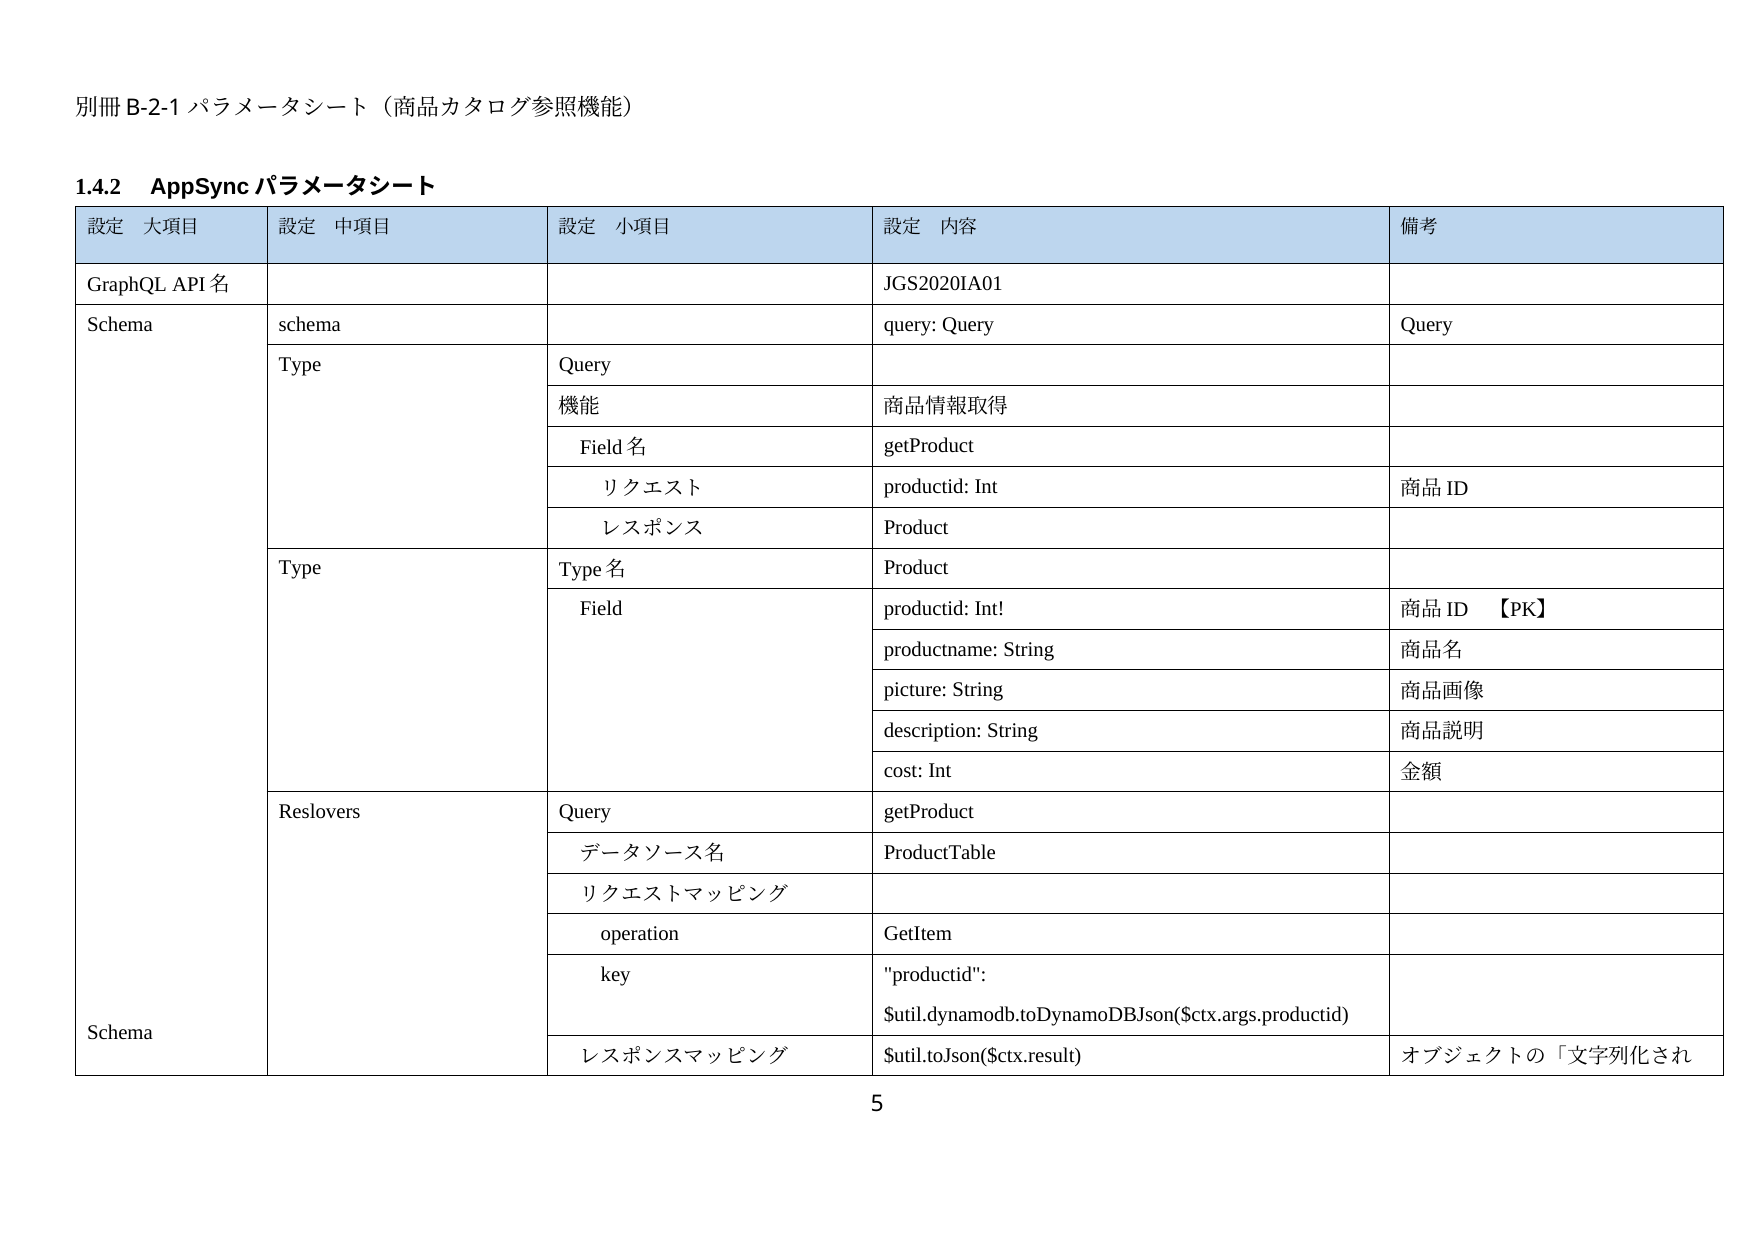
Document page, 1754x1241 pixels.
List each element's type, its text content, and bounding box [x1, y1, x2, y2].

table_cell getProduct [873, 427, 1389, 466]
table_cell Query [1390, 305, 1723, 344]
table_cell key [548, 955, 872, 1035]
table_cell Query [548, 345, 872, 385]
table_cell 商品説明 [1390, 711, 1723, 751]
table_cell [873, 874, 1389, 913]
table_cell Query [548, 792, 872, 832]
table_cell [548, 264, 872, 304]
table_cell GraphQL API名 [76, 264, 267, 304]
table_cell ProductTable [873, 833, 1389, 872]
table_cell レスポンスマッピング [548, 1036, 872, 1075]
table_cell 金額 [1390, 752, 1723, 791]
table_cell Type [268, 549, 547, 791]
table_header 設定 内容 [873, 207, 1389, 263]
table_cell GetItem [873, 914, 1389, 954]
table_header 設定 中項目 [268, 207, 547, 263]
table_cell [1390, 833, 1723, 872]
table_cell cost: Int [873, 752, 1389, 791]
table_cell [873, 345, 1389, 385]
table_cell 商品ID [1390, 467, 1723, 507]
table_cell [1390, 955, 1723, 1035]
table_cell Field名 [548, 427, 872, 466]
table_cell リクエストマッピング [548, 874, 872, 913]
table_cell オブジェクトの「文字列化された」JSON 表現を返す。 [1390, 1036, 1723, 1075]
table_cell Schema Schema [76, 305, 267, 1075]
table_header 設定 小項目 [548, 207, 872, 263]
table_cell getProduct [873, 792, 1389, 832]
table_cell description: String [873, 711, 1389, 751]
table_cell 商品画像 [1390, 670, 1723, 710]
table_cell 商品名 [1390, 630, 1723, 669]
table_cell [1390, 508, 1723, 547]
table_cell schema [268, 305, 547, 344]
table_header 備考 [1390, 207, 1723, 263]
table_header 設定 大項目 [76, 207, 267, 263]
table_cell "productid": $util.dynamodb.toDynamoDBJson($ctx.args.productid) [873, 955, 1389, 1035]
table_cell Type名 [548, 549, 872, 588]
table_cell productid: Int [873, 467, 1389, 507]
table_cell Product [873, 549, 1389, 588]
subtitle AppSyncパラメータシート [75, 166, 1679, 203]
table_cell JGS2020IA01 [873, 264, 1389, 304]
table_cell productid: Int! [873, 589, 1389, 629]
table_cell query: Query [873, 305, 1389, 344]
table_cell 機能 [548, 386, 872, 426]
table_cell [268, 264, 547, 304]
table_cell [1390, 427, 1723, 466]
table_cell [1390, 792, 1723, 832]
table_cell Type [268, 345, 547, 547]
table_cell Reslovers [268, 792, 547, 1075]
table_cell Product [873, 508, 1389, 547]
table_cell productname: String [873, 630, 1389, 669]
table_cell picture: String [873, 670, 1389, 710]
table_cell [1390, 874, 1723, 913]
table_cell Field [548, 589, 872, 791]
table_cell 商品情報取得 [873, 386, 1389, 426]
table_cell [1390, 914, 1723, 954]
table_cell [1390, 345, 1723, 385]
table_cell 商品ID 【PK】 [1390, 589, 1723, 629]
table_cell データソース名 [548, 833, 872, 872]
table_cell [1390, 264, 1723, 304]
table_cell [548, 305, 872, 344]
table_cell レスポンス [548, 508, 872, 547]
table_cell [1390, 549, 1723, 588]
table_cell リクエスト [548, 467, 872, 507]
table_cell $util.toJson($ctx.result) [873, 1036, 1389, 1075]
table_cell [1390, 386, 1723, 426]
table_cell operation [548, 914, 872, 954]
